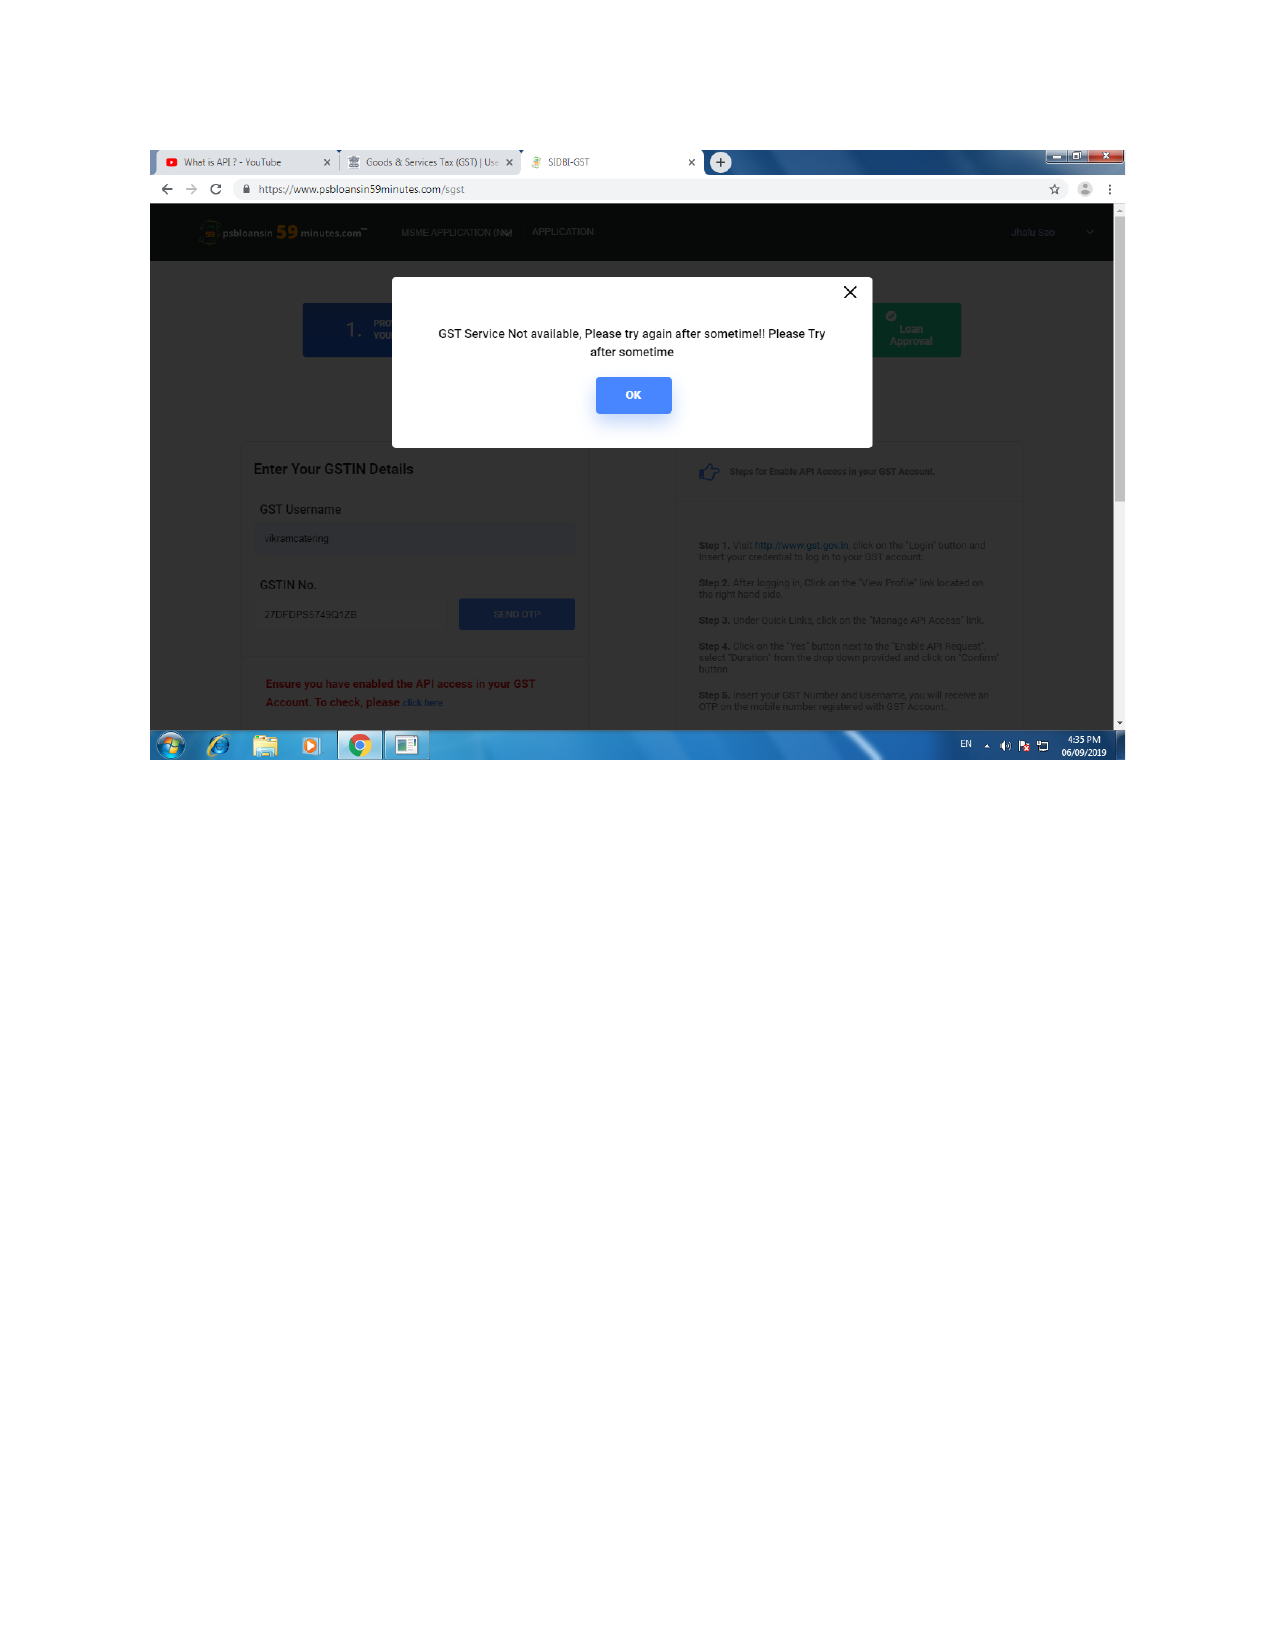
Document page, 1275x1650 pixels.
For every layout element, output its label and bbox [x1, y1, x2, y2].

picture [150, 150, 1125, 760]
